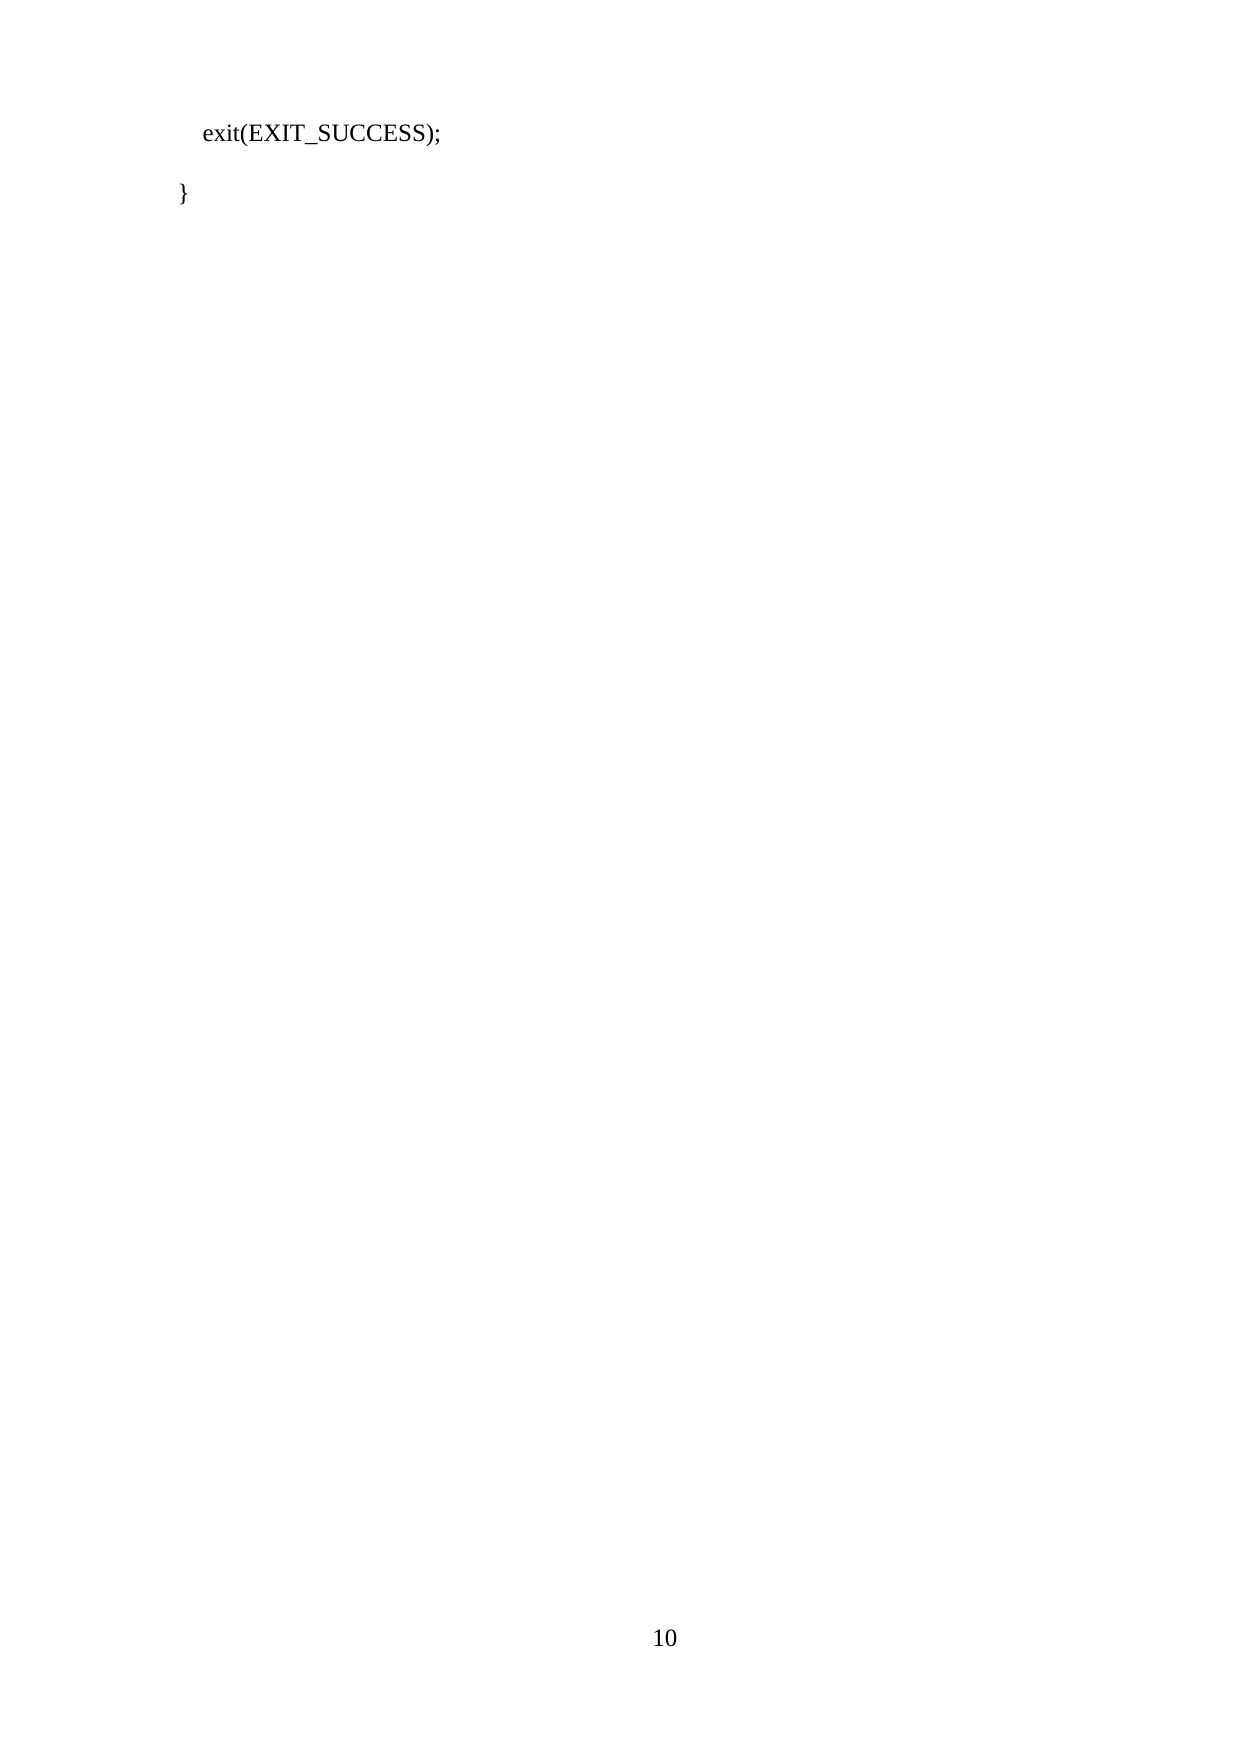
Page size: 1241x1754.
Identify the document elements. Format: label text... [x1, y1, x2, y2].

text } [177, 178, 1152, 207]
text exit(EXIT_SUCCESS); [177, 118, 1152, 147]
